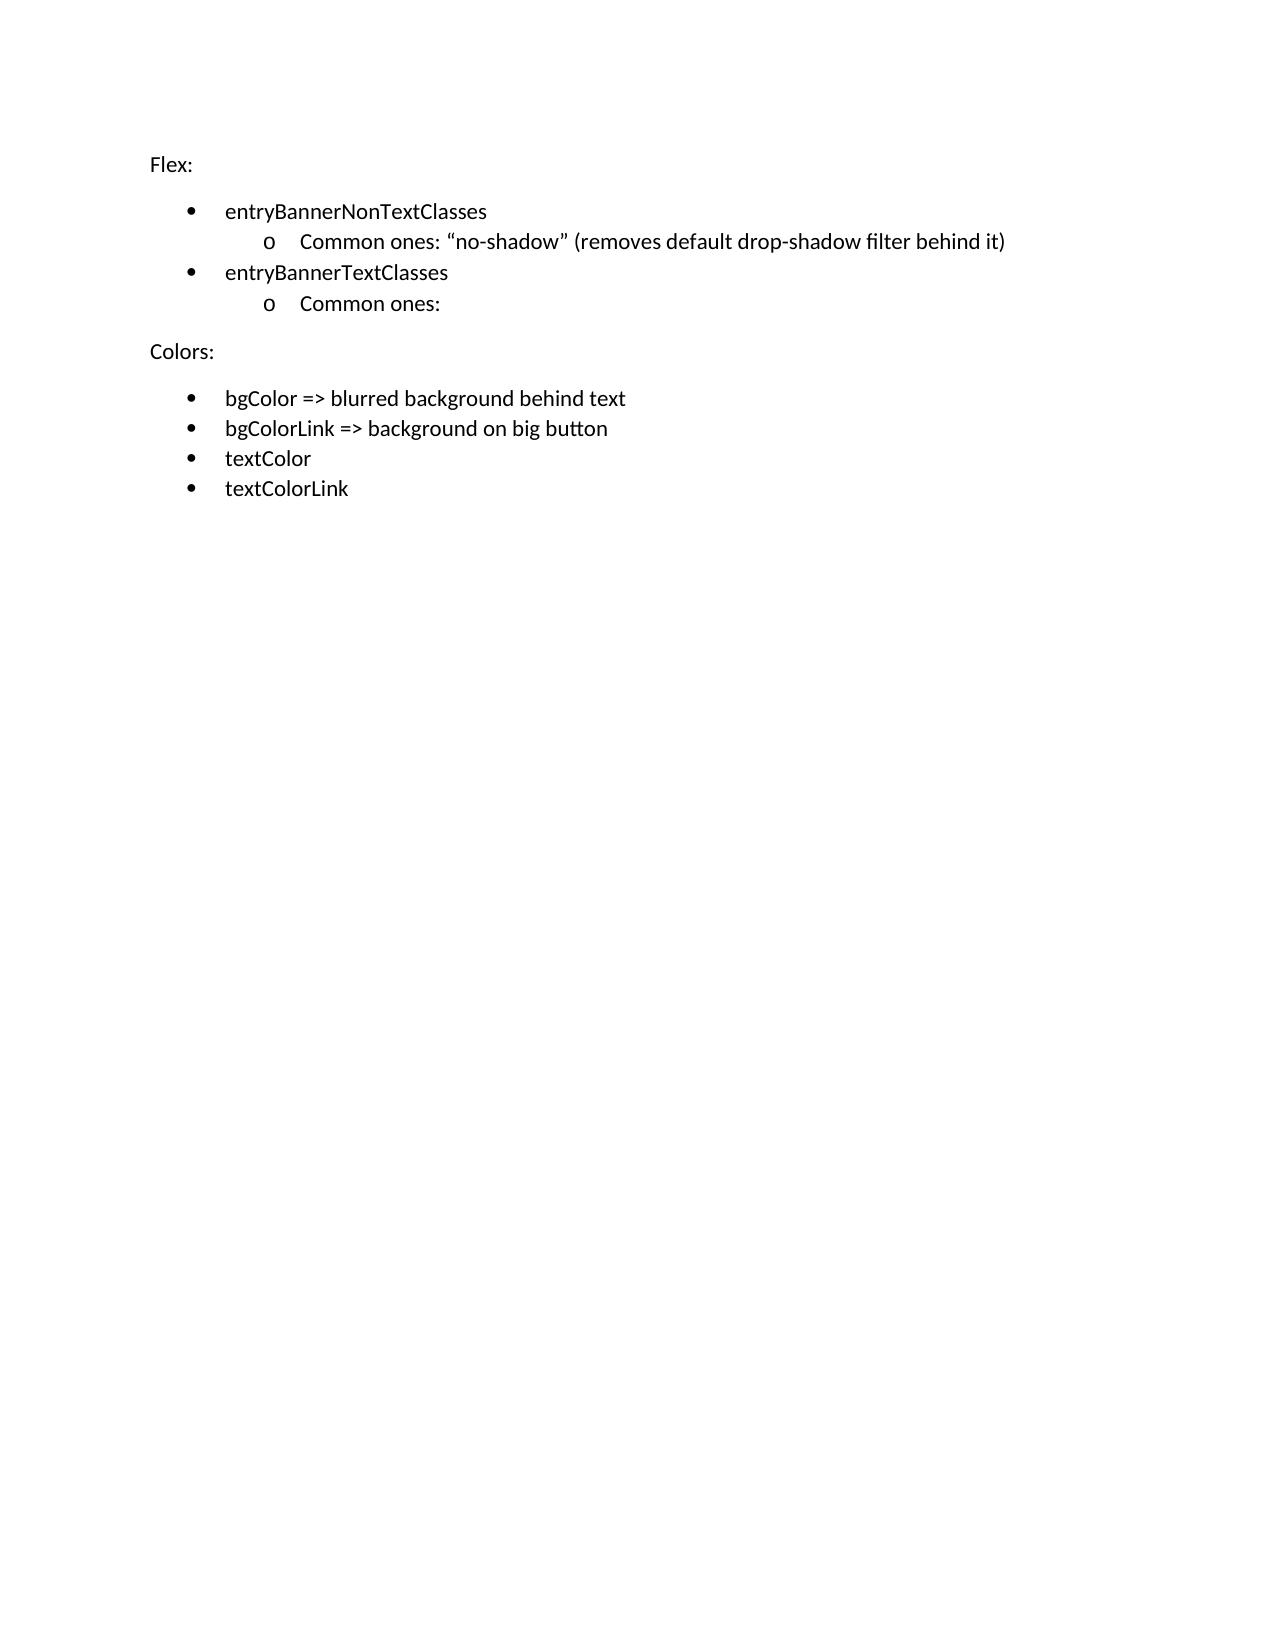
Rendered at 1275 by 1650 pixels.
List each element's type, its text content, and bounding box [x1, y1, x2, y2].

list textColor [187, 444, 1125, 472]
list Common ones: “no-shadow” (removes default drop-shadow filter behind it) [262, 227, 1125, 256]
text Colors: [150, 337, 1125, 365]
list entryBannerNonTextClasses [187, 197, 1125, 225]
text Flex: [150, 150, 1125, 178]
list bgColor => blurred background behind text [187, 384, 1125, 412]
list Common ones: [262, 289, 1125, 318]
list bgColorLink => background on big button [187, 414, 1125, 442]
list textColorLink [187, 474, 1125, 502]
list entryBannerTextClasses [187, 258, 1125, 287]
